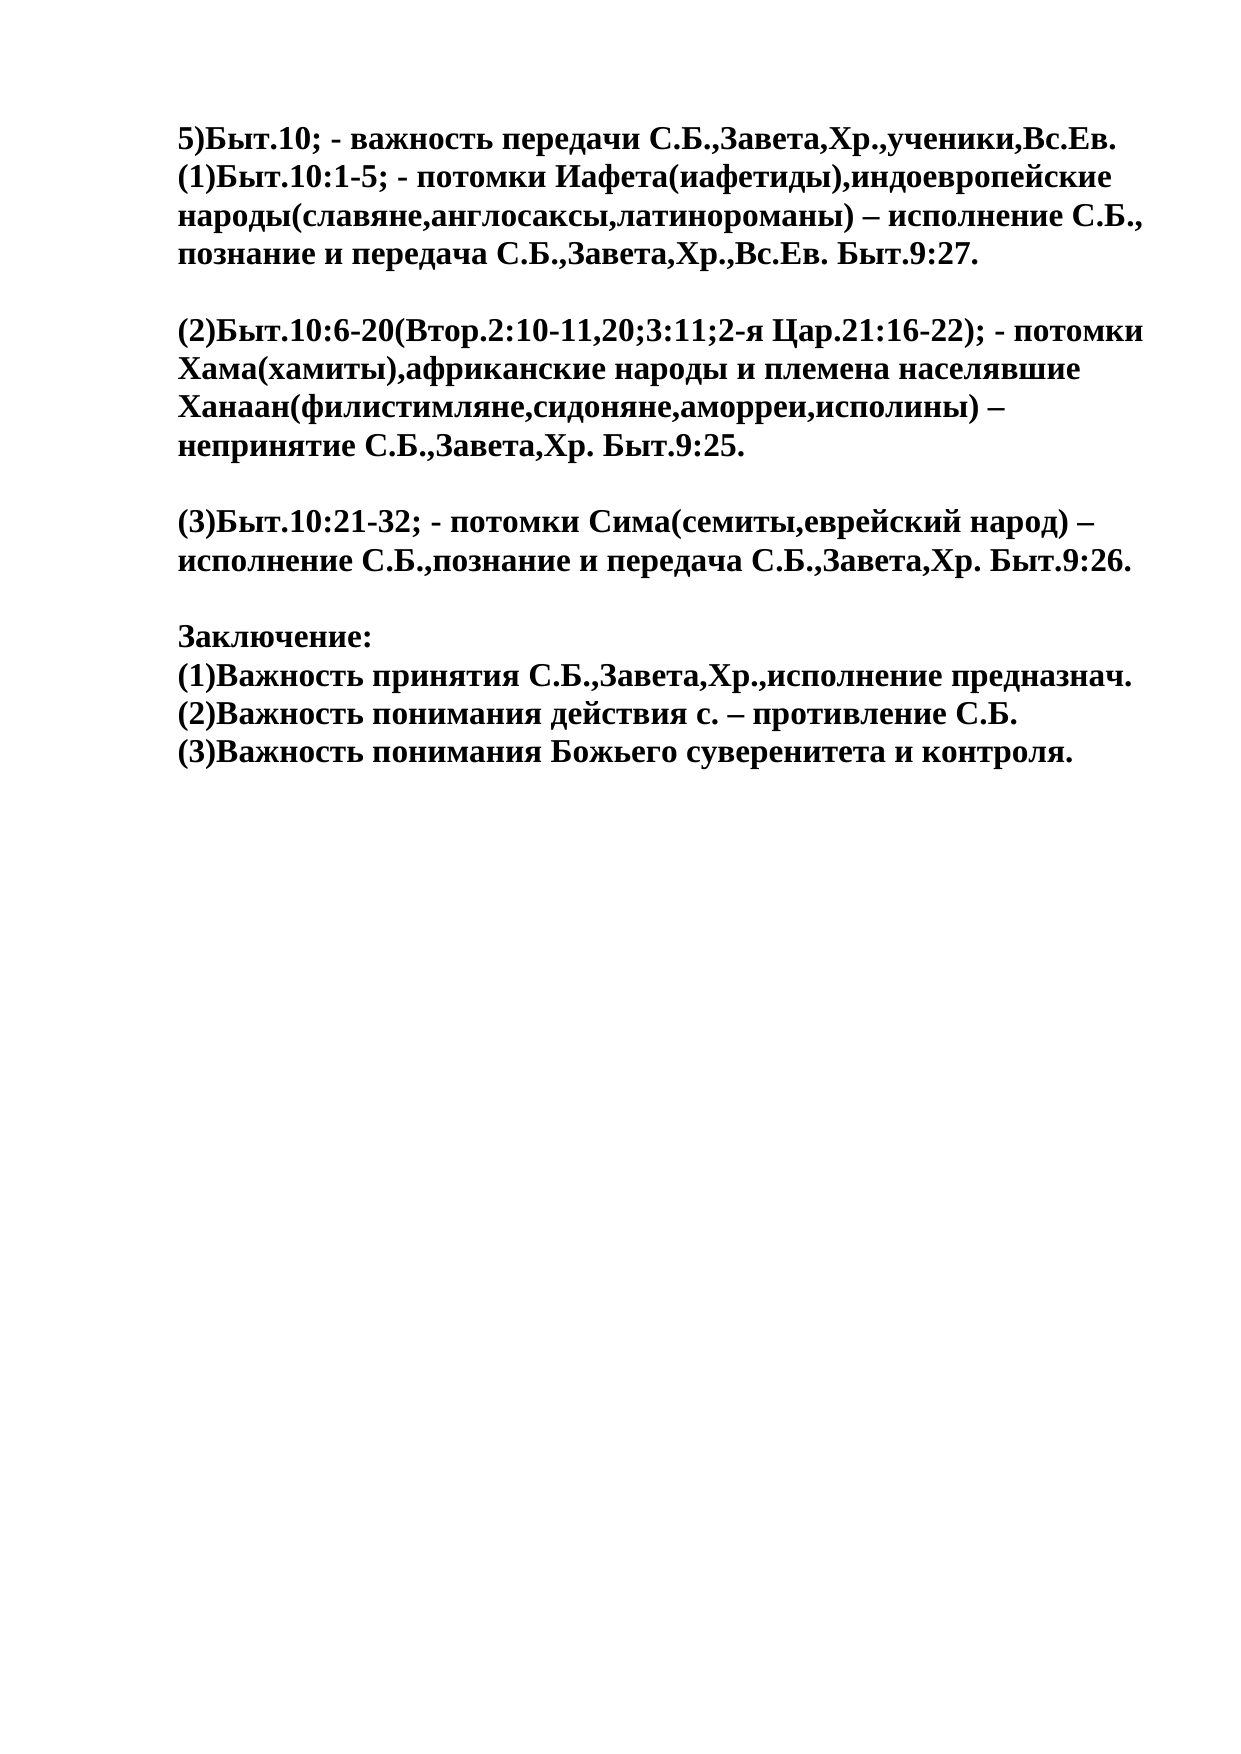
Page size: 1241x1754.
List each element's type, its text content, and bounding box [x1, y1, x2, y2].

text непринятие С.Б.,Завета,Хр. Быт.9:25. [177, 425, 1152, 463]
text 5)Быт.10; - важность передачи С.Б.,Завета,Хр.,ученики,Вс.Ев. [177, 118, 1152, 156]
text исполнение С.Б.,познание и передача С.Б.,Завета,Хр. Быт.9:26. [177, 540, 1152, 578]
text (3)Важность понимания Божьего суверенитета и контроля. [177, 731, 1152, 770]
text познание и передача С.Б.,Завета,Хр.,Вс.Ев. Быт.9:27. [177, 233, 1152, 271]
text (1)Быт.10:1-5; - потомки Иафета(иафетиды),индоевропейские [177, 156, 1152, 195]
text народы(славяне,англосаксы,латинороманы) – исполнение С.Б., [177, 195, 1152, 233]
text (2)Важность понимания действия с. – противление С.Б. [177, 693, 1152, 731]
text (1)Важность принятия С.Б.,Завета,Хр.,исполнение предназнач. [177, 655, 1152, 693]
text (2)Быт.10:6-20(Втор.2:10-11,20;3:11;2-я Цар.21:16-22); - потомки Хама(хамиты),африканские народы и племена населявшие Ханаан(филистимляне,сидоняне,аморреи,исполины) – [177, 310, 1152, 425]
text (3)Быт.10:21-32; - потомки Сима(семиты,еврейский народ) – [177, 501, 1152, 540]
text Заключение: [177, 616, 1152, 655]
